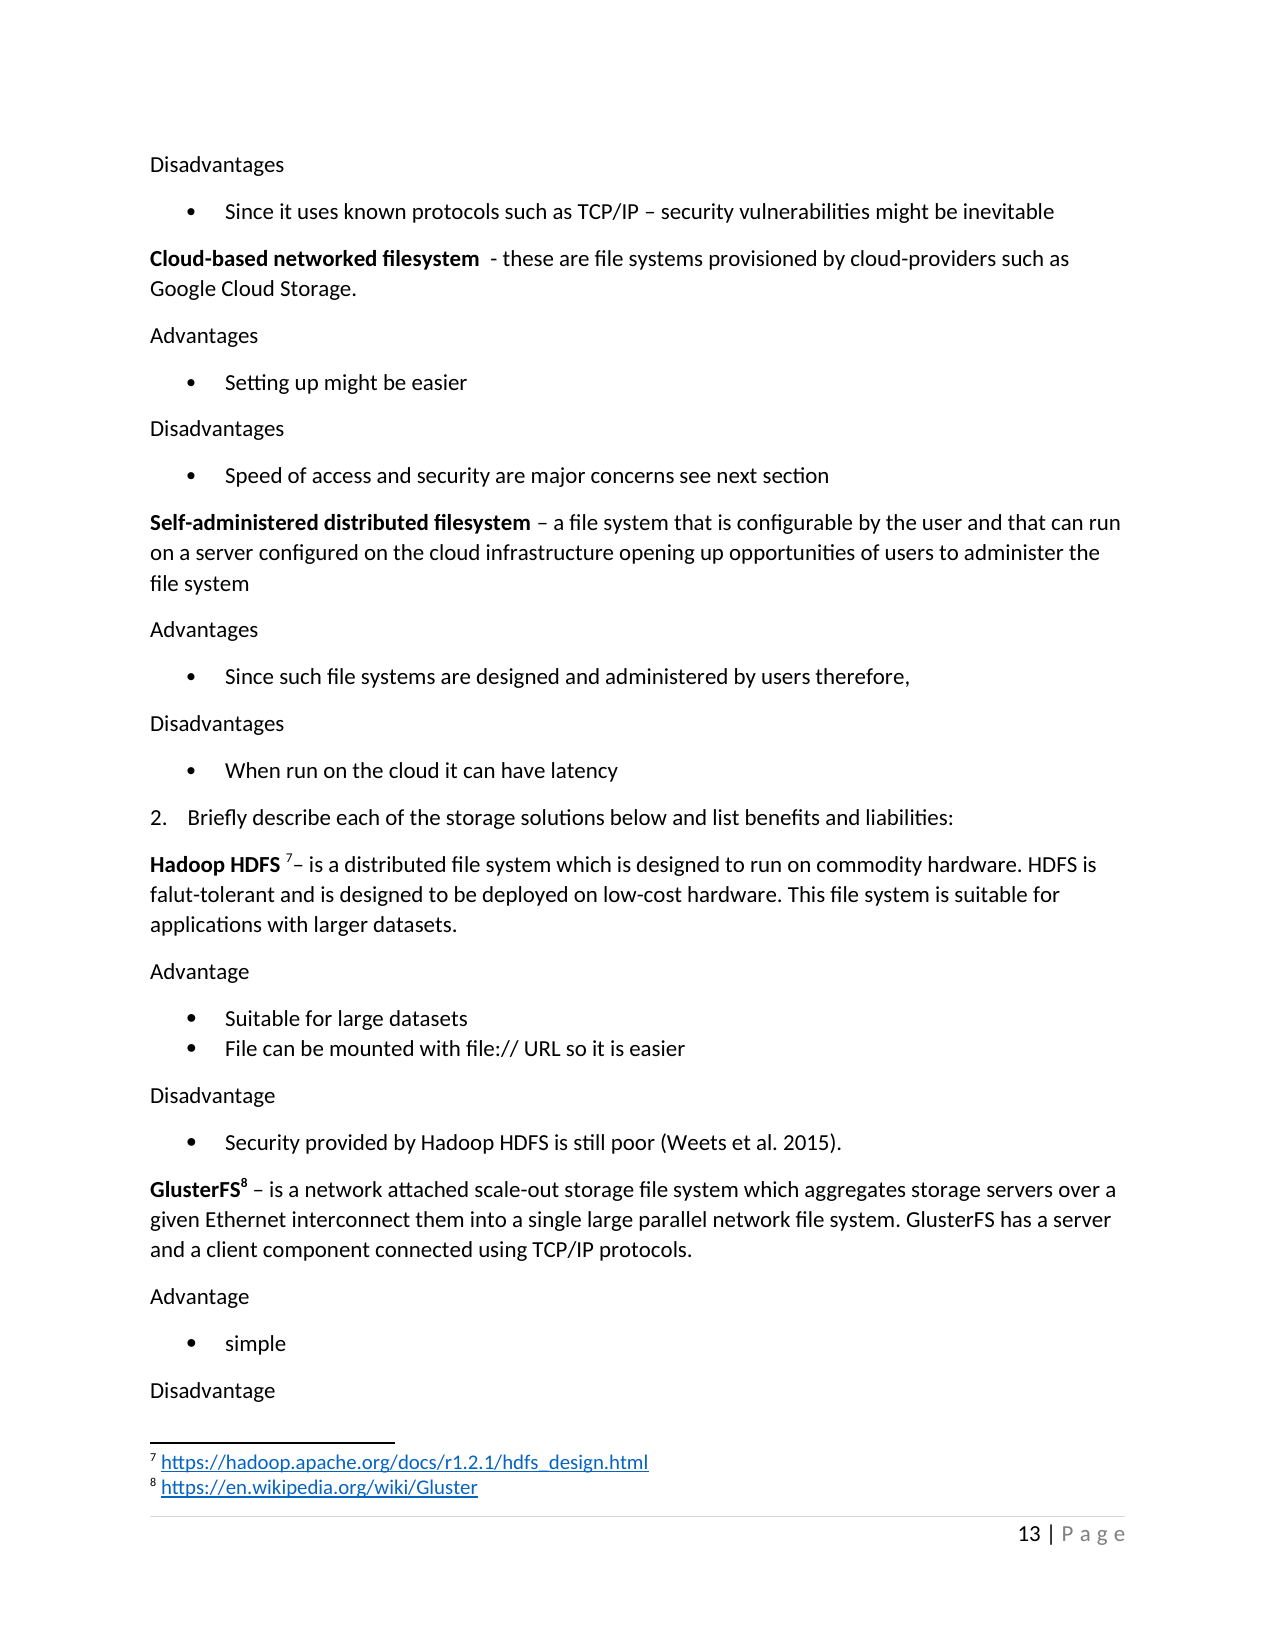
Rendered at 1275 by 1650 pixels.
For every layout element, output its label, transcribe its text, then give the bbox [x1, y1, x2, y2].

text Advantages [150, 616, 1125, 644]
text Advantages [150, 321, 1125, 349]
list Security provided by Hadoop HDFS is still poor (Weets et al. 2015). [187, 1128, 1125, 1156]
list Briefly describe each of the storage solutions below and list benefits and liabilities: [150, 803, 1125, 831]
list Setting up might be easier [187, 368, 1125, 396]
text Hadoop HDFS – is a distributed file system which is designed to run on commodity hardware. HDFS is falut-tolerant and is designed to be deployed on low-cost hardware. This file system is suitable for applications with larger datasets. [150, 850, 1125, 938]
text Disadvantages [150, 709, 1125, 737]
text Disadvantage [150, 1081, 1125, 1109]
text Disadvantages [150, 414, 1125, 443]
text Disadvantage [150, 1376, 1125, 1404]
text Advantage [150, 1282, 1125, 1310]
text Cloud-based networked filesystem - these are file systems provisioned by cloud-providers such as Google Cloud Storage. [150, 244, 1125, 302]
list Suitable for large datasets [187, 1004, 1125, 1032]
list When run on the cloud it can have latency [187, 756, 1125, 784]
list Speed of access and security are major concerns see next section [187, 461, 1125, 489]
text Advantage [150, 957, 1125, 985]
text GlusterFS – is a network attached scale-out storage file system which aggregates storage servers over a given Ethernet interconnect them into a single large parallel network file system. GlusterFS has a server and a client component connected using TCP/IP protocols. [150, 1175, 1125, 1263]
text Self-administered distributed filesystem – a file system that is configurable by the user and that can run on a server configured on the cloud infrastructure opening up opportunities of users to administer the file system [150, 508, 1125, 597]
list Since such file systems are designed and administered by users therefore, [187, 662, 1125, 691]
text Disadvantages [150, 150, 1125, 178]
list simple [187, 1329, 1125, 1357]
list File can be mounted with file:// URL so it is easier [187, 1034, 1125, 1062]
list Since it uses known protocols such as TCP/IP – security vulnerabilities might be inevitable [187, 197, 1125, 225]
